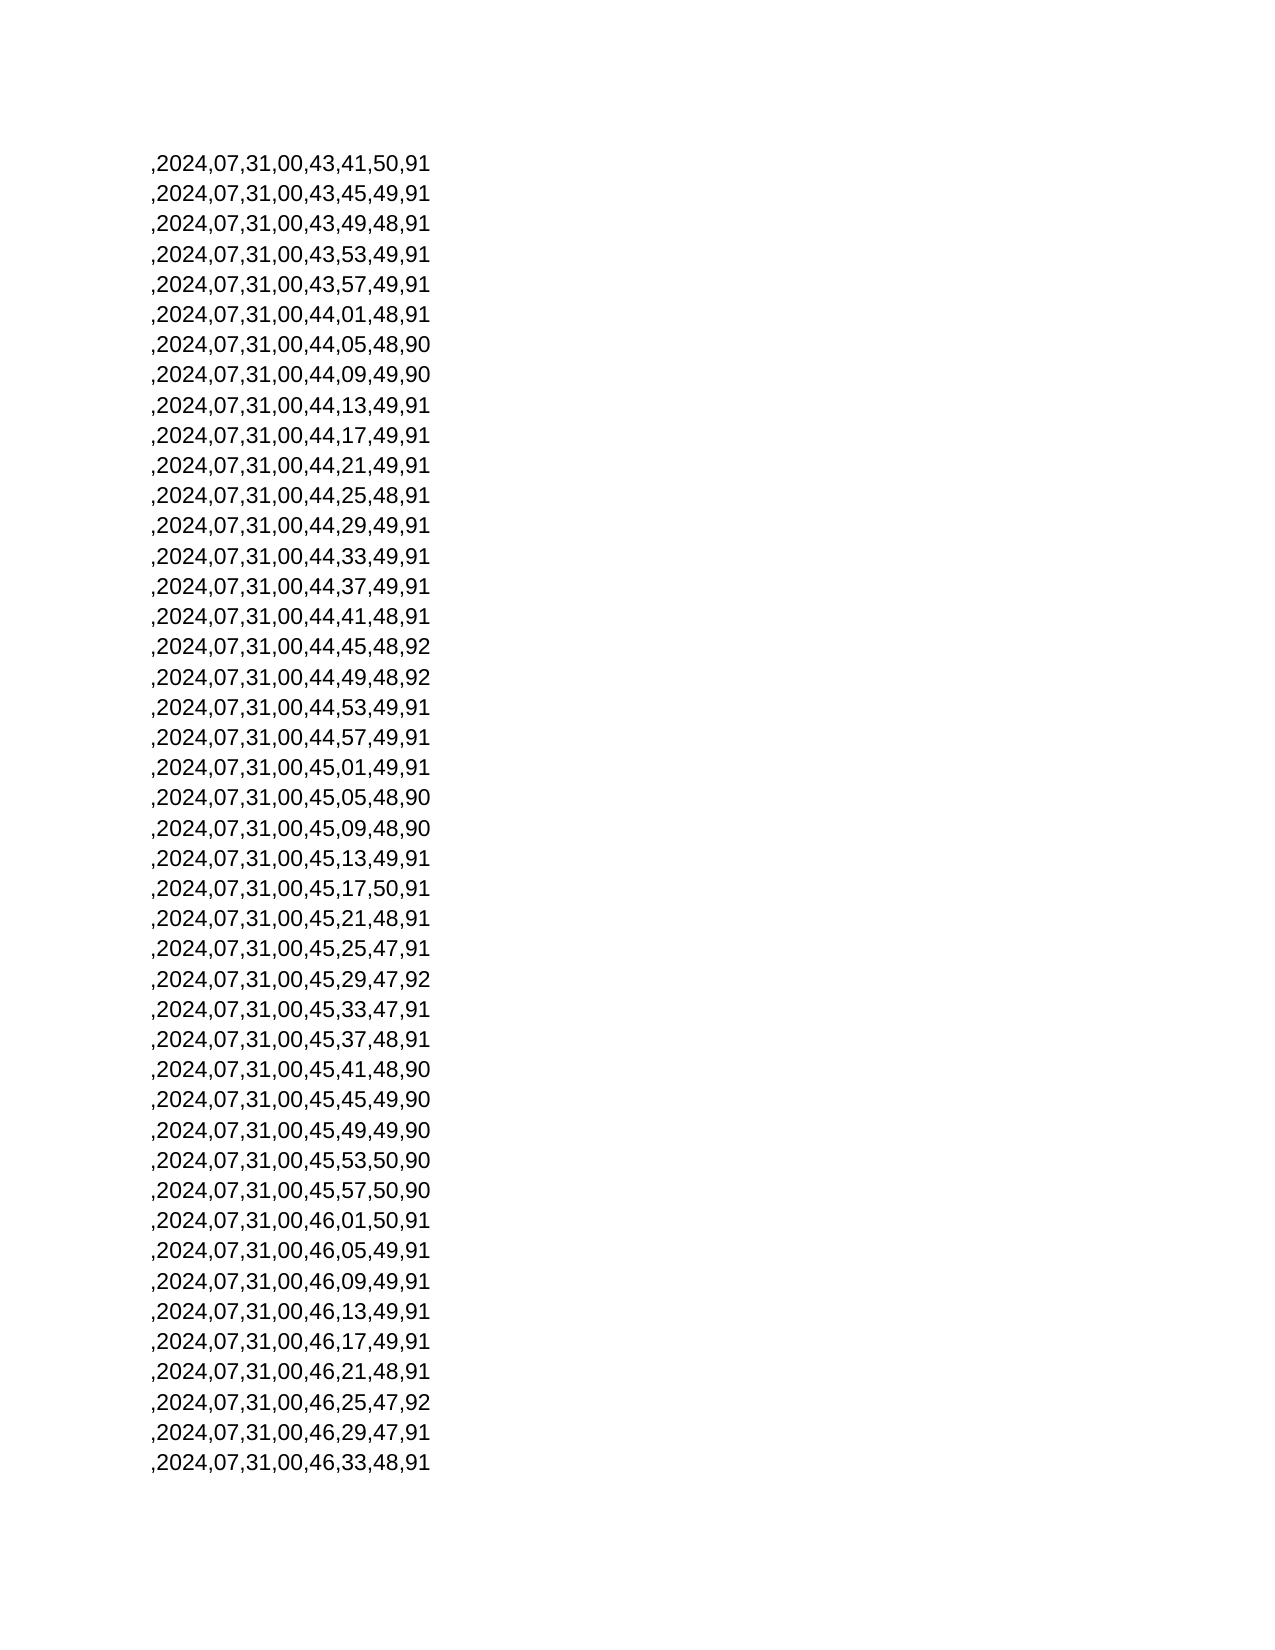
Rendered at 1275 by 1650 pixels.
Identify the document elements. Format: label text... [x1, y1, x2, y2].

text ,2024,07,31,00,44,09,49,90 [150, 361, 1125, 388]
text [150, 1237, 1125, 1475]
text ,2024,07,31,00,44,45,48,92 [150, 633, 1125, 660]
text ,2024,07,31,00,44,29,49,91 [150, 512, 1125, 539]
text ,2024,07,31,00,45,05,48,90 [150, 784, 1125, 811]
text ,2024,07,31,00,45,49,49,90 [150, 1117, 1125, 1143]
text ,2024,07,31,00,45,57,50,90 [150, 1177, 1125, 1203]
text ,2024,07,31,00,44,25,48,91 [150, 482, 1125, 509]
text ,2024,07,31,00,45,37,48,91 [150, 1026, 1125, 1052]
text ,2024,07,31,00,45,33,47,91 [150, 996, 1125, 1022]
text ,2024,07,31,00,43,53,49,91 [150, 241, 1125, 267]
text ,2024,07,31,00,44,21,49,91 [150, 452, 1125, 478]
text ,2024,07,31,00,44,41,48,91 [150, 603, 1125, 629]
text ,2024,07,31,00,45,25,47,91 [150, 935, 1125, 962]
text ,2024,07,31,00,44,17,49,91 [150, 422, 1125, 448]
text ,2024,07,31,00,44,01,48,91 [150, 301, 1125, 327]
text ,2024,07,31,00,43,57,49,91 [150, 271, 1125, 297]
text ,2024,07,31,00,44,57,49,91 [150, 724, 1125, 750]
text ,2024,07,31,00,43,41,50,91 [150, 150, 1125, 176]
text ,2024,07,31,00,44,13,49,91 [150, 392, 1125, 418]
text ,2024,07,31,00,45,21,48,91 [150, 905, 1125, 932]
text ,2024,07,31,00,44,49,48,92 [150, 663, 1125, 690]
text ,2024,07,31,00,45,09,48,90 [150, 814, 1125, 841]
text ,2024,07,31,00,44,37,49,91 [150, 573, 1125, 599]
text ,2024,07,31,00,45,45,49,90 [150, 1086, 1125, 1113]
text ,2024,07,31,00,45,13,49,91 [150, 845, 1125, 871]
text ,2024,07,31,00,45,29,47,92 [150, 966, 1125, 992]
text ,2024,07,31,00,43,45,49,91 [150, 180, 1125, 207]
text ,2024,07,31,00,45,17,50,91 [150, 875, 1125, 901]
text ,2024,07,31,00,46,01,50,91 [150, 1207, 1125, 1234]
text ,2024,07,31,00,43,49,48,91 [150, 210, 1125, 237]
text ,2024,07,31,00,45,53,50,90 [150, 1147, 1125, 1173]
text ,2024,07,31,00,44,33,49,91 [150, 543, 1125, 569]
text ,2024,07,31,00,45,01,49,91 [150, 754, 1125, 781]
text ,2024,07,31,00,44,05,48,90 [150, 331, 1125, 358]
text ,2024,07,31,00,44,53,49,91 [150, 694, 1125, 720]
text ,2024,07,31,00,45,41,48,90 [150, 1056, 1125, 1083]
